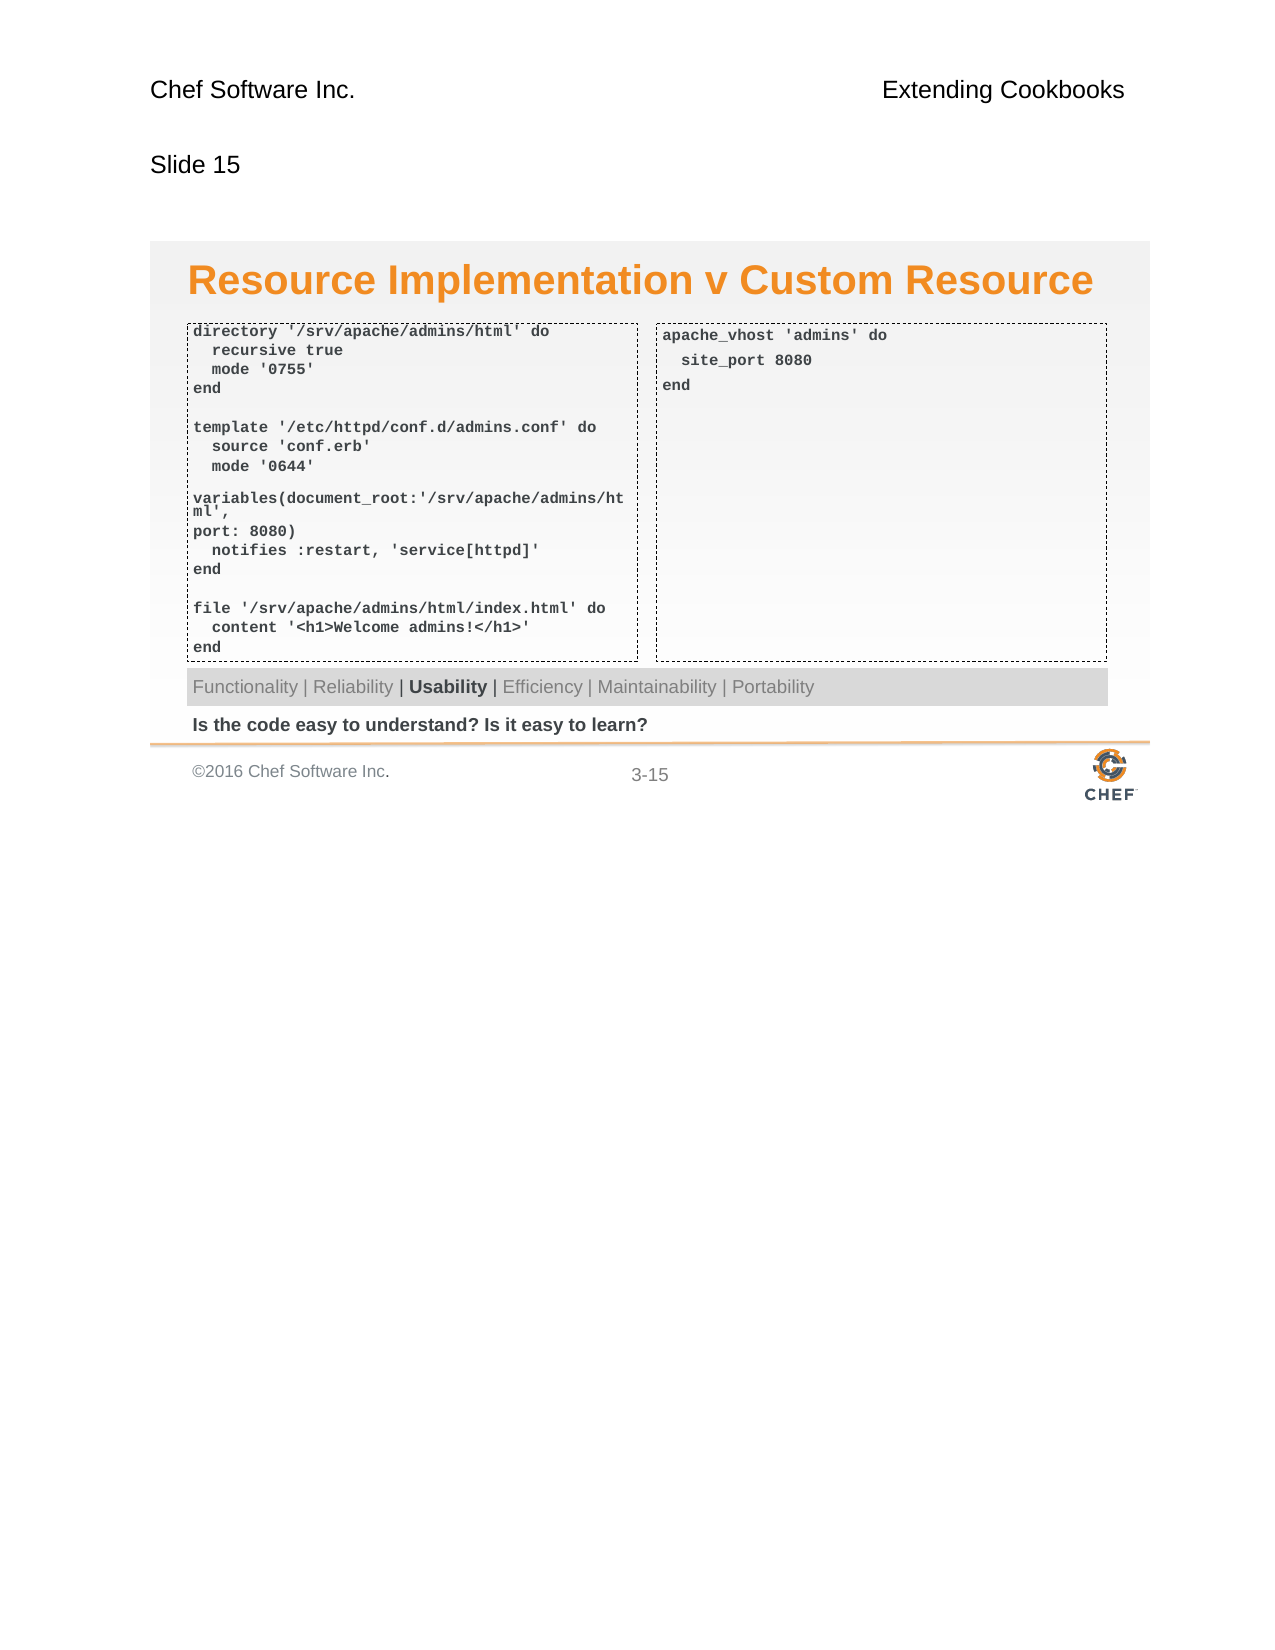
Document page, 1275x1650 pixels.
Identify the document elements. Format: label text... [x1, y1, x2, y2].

text Slide 15 [150, 150, 1125, 179]
